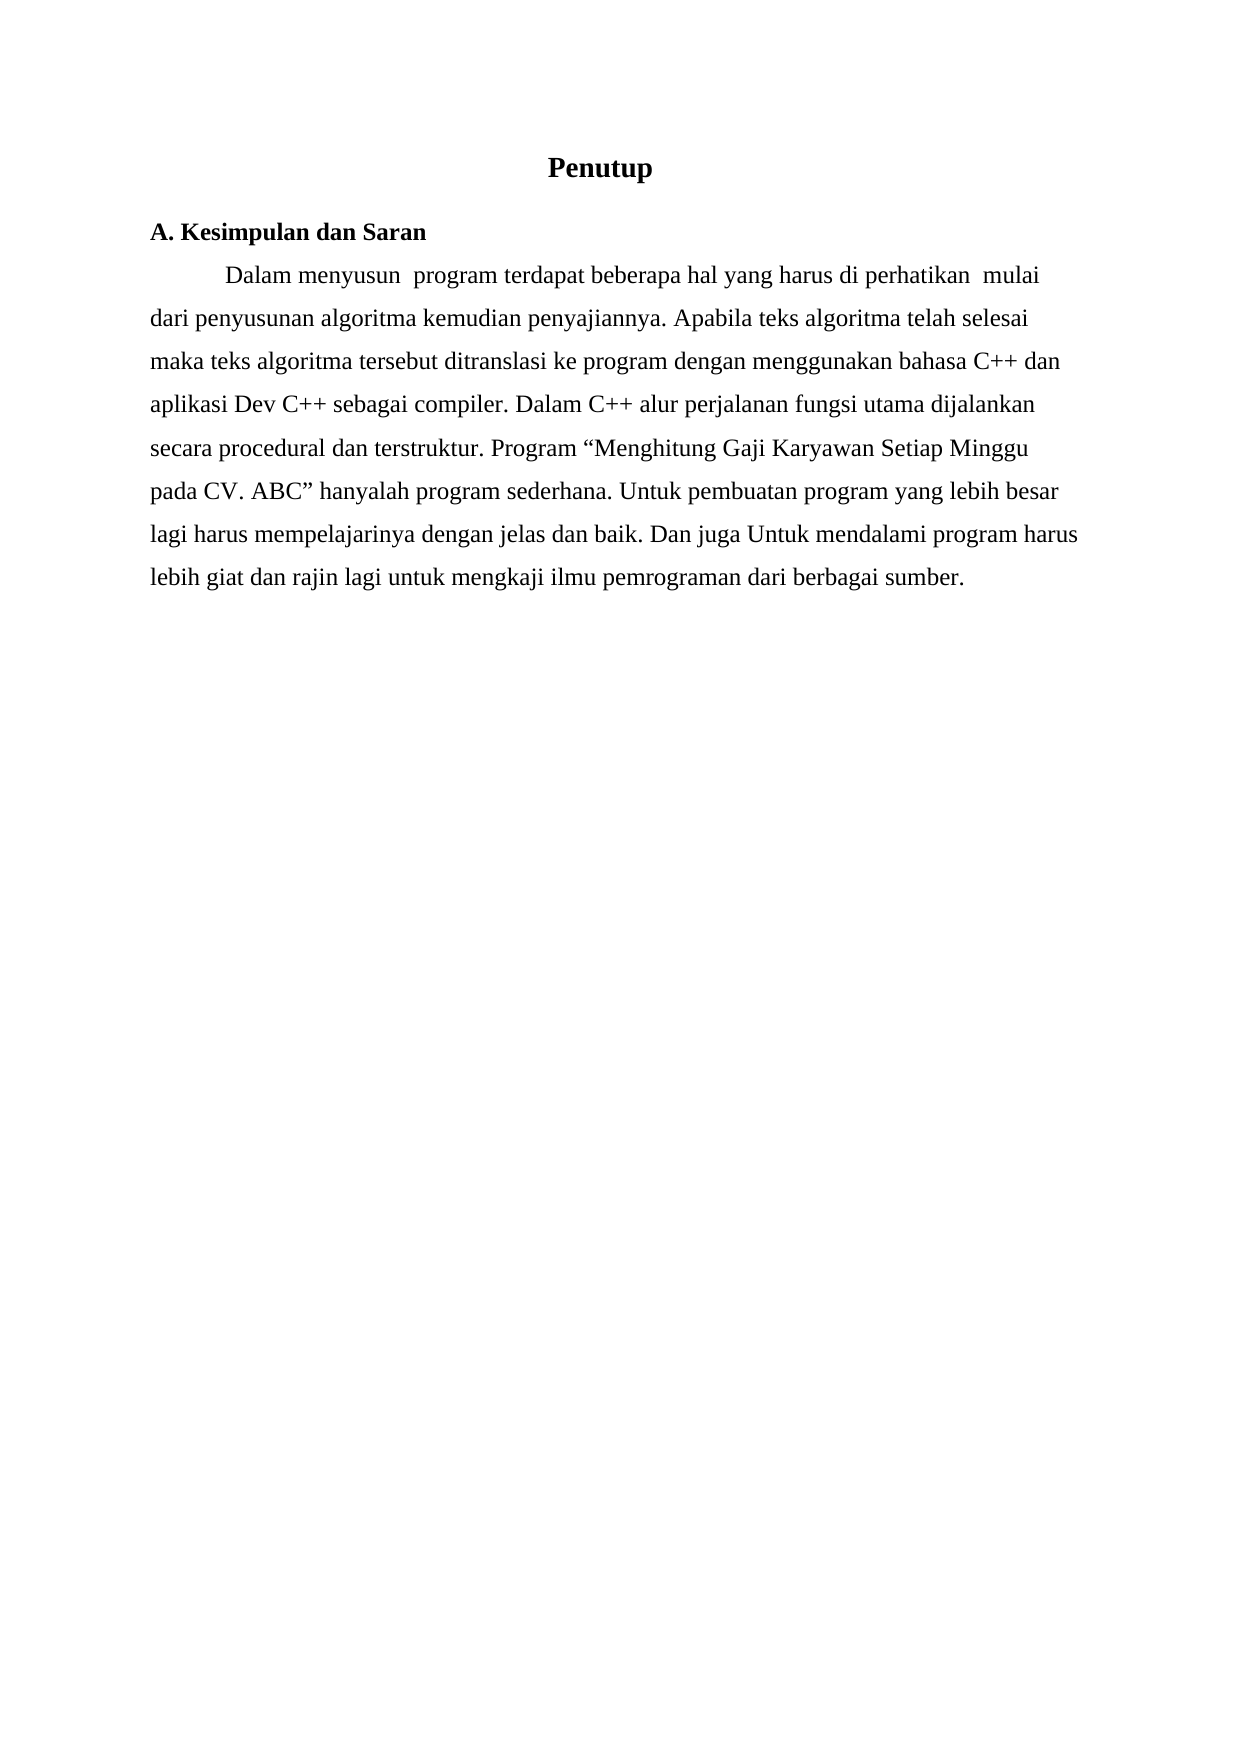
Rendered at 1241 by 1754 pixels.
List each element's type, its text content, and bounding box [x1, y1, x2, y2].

text Dalam menyusun program terdapat beberapa hal yang harus di perhatikan mulai dari penyusunan algoritma kemudian penyajiannya. Apabila teks algoritma telah selesai maka teks algoritma tersebut ditranslasi ke program dengan menggunakan bahasa C++ dan aplikasi Dev C++ sebagai compiler. Dalam C++ alur perjalanan fungsi utama dijalankan secara procedural dan terstruktur. Program “Menghitung Gaji Karyawan Setiap Minggu pada CV. ABC” hanyalah program sederhana. Untuk pembuatan program yang lebih besar lagi harus mempelajarinya dengan jelas dan baik. Dan juga Untuk mendalami program harus lebih giat dan rajin lagi untuk mengkaji ilmu pemrograman dari berbagai sumber. [150, 260, 1080, 591]
text A. Kesimpulan dan Saran [150, 217, 1051, 246]
text Penutup [150, 150, 1051, 183]
